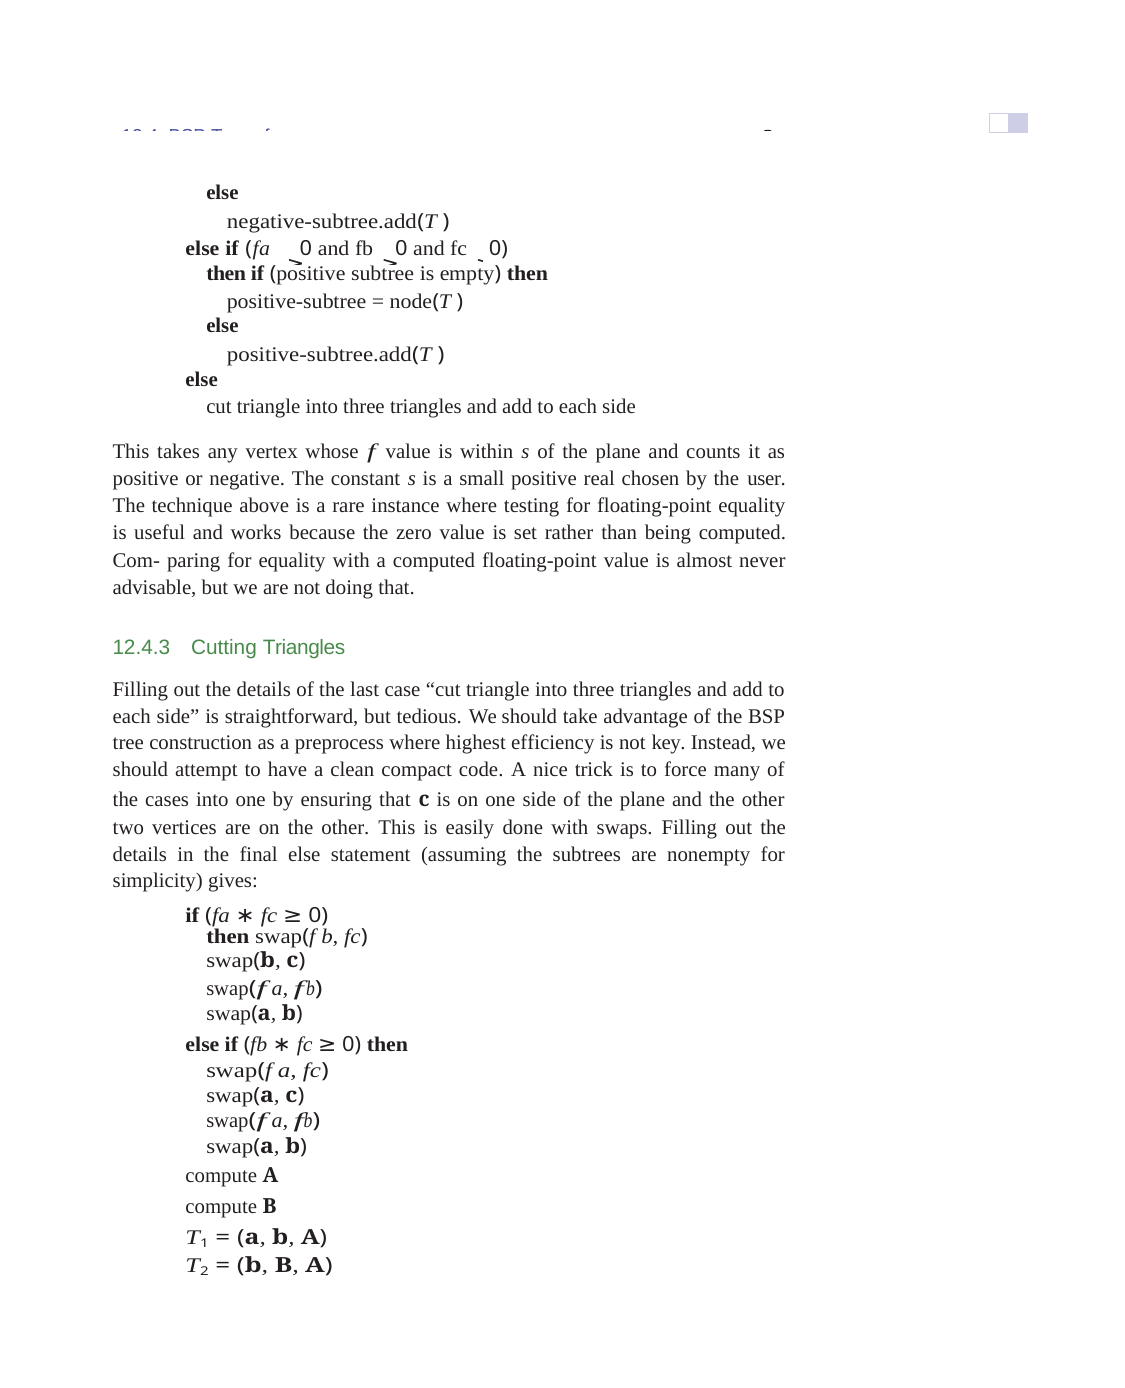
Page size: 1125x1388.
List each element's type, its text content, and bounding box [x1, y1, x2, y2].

text T1 = (a, b, A) [185, 1223, 1052, 1250]
text cut triangle into three triangles and add to each side [206, 394, 1052, 418]
text swap(a, c) swap(f a, fb) swap(a, b) [206, 1082, 354, 1160]
text else if (fb ∗ fc ≥ 0) then [185, 1026, 1052, 1058]
text else if (fa 0 and fb 0 and fc 0) then if (positive subtree is empty) then [185, 234, 552, 287]
text swap(f a, fb) [206, 973, 1052, 1001]
text T2 = (b, B, A) [185, 1250, 1052, 1278]
text This takes any vertex whose f value is within s of the plane and counts it as positive or negative. The constant s is a small positive real chosen by the user. The technique above is a rare instance where testing for floating-point equality is useful and works because the zero value is set rather than being computed. Com- paring for equality with a computed floating-point value is almost never advisable, but we are not doing that. [112, 439, 786, 599]
subtitle else [206, 314, 1052, 337]
text positive-subtree.add(T ) [227, 339, 1052, 367]
subtitle else [206, 180, 1052, 204]
text swap(a, b) [206, 1001, 1052, 1026]
text positive-subtree = node(T ) [227, 287, 1052, 314]
text swap(f a, fc) [206, 1058, 1052, 1082]
text if (fa ∗ fc ≥ 0) then swap(f b, fc) swap(b, c) [185, 904, 375, 973]
text Filling out the details of the last case “cut triangle into three triangles and add to each side” is straightforward, but tedious. We should take advantage of the BSP tree construction as a preprocess where highest efficiency is not key. Instead, we should attempt to have a clean compact code. A nice trick is to force many of the cases into one by ensuring that c is on one side of the plane and the other two vertices are on the other. This is easily done with swaps. Filling out the details in the final else statement (assuming the subtrees are nonempty for simplicity) gives: [112, 677, 786, 892]
list Cutting Triangles [112, 634, 1052, 658]
text negative-subtree.add(T ) [227, 206, 1052, 234]
subtitle else [185, 367, 1052, 391]
text compute A compute B [185, 1160, 280, 1220]
